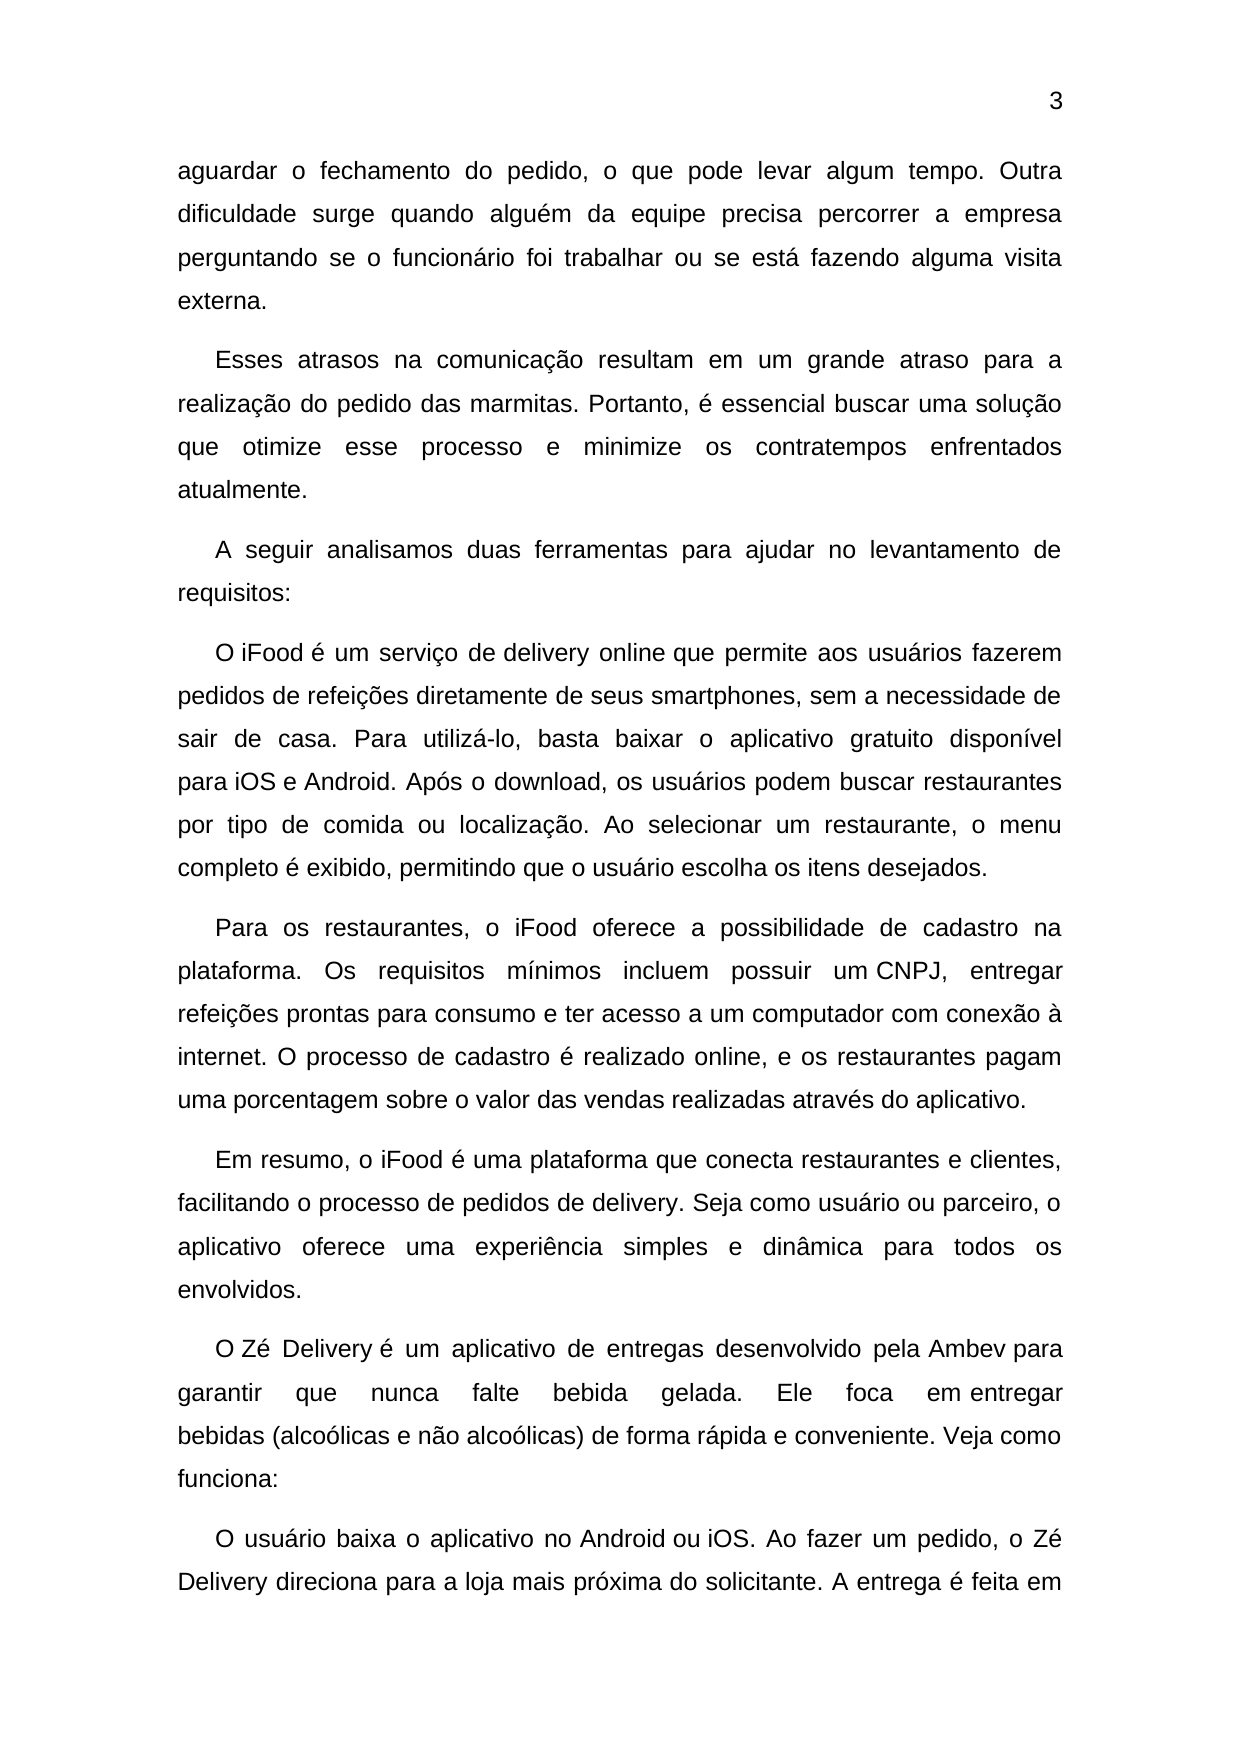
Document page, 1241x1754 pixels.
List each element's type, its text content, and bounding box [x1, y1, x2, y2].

text A seguir analisamos duas ferramentas para ajudar no levantamento de requisitos: [177, 535, 1063, 607]
text O iFood é um serviço de delivery online que permite aos usuários fazerem pedidos de refeições diretamente de seus smartphones, sem a necessidade de sair de casa. Para utilizá-lo, basta baixar o aplicativo gratuito disponível para iOS e Android. Após o download, os usuários podem buscar restaurantes por tipo de comida ou localização. Ao selecionar um restaurante, o menu completo é exibido, permitindo que o usuário escolha os itens desejados. [177, 638, 1063, 882]
text Esses atrasos na comunicação resultam em um grande atraso para a realização do pedido das marmitas. Portanto, é essencial buscar uma solução que otimize esse processo e minimize os contratempos enfrentados atualmente. [177, 346, 1063, 504]
text Para os restaurantes, o iFood oferece a possibilidade de cadastro na plataforma. Os requisitos mínimos incluem possuir um CNPJ, entregar refeições prontas para consumo e ter acesso a um computador com conexão à internet. O processo de cadastro é realizado online, e os restaurantes pagam uma porcentagem sobre o valor das vendas realizadas através do aplicativo. [177, 913, 1063, 1114]
text Em resumo, o iFood é uma plataforma que conecta restaurantes e clientes, facilitando o processo de pedidos de delivery. Seja como usuário ou parceiro, o aplicativo oferece uma experiência simples e dinâmica para todos os envolvidos. [177, 1145, 1063, 1303]
